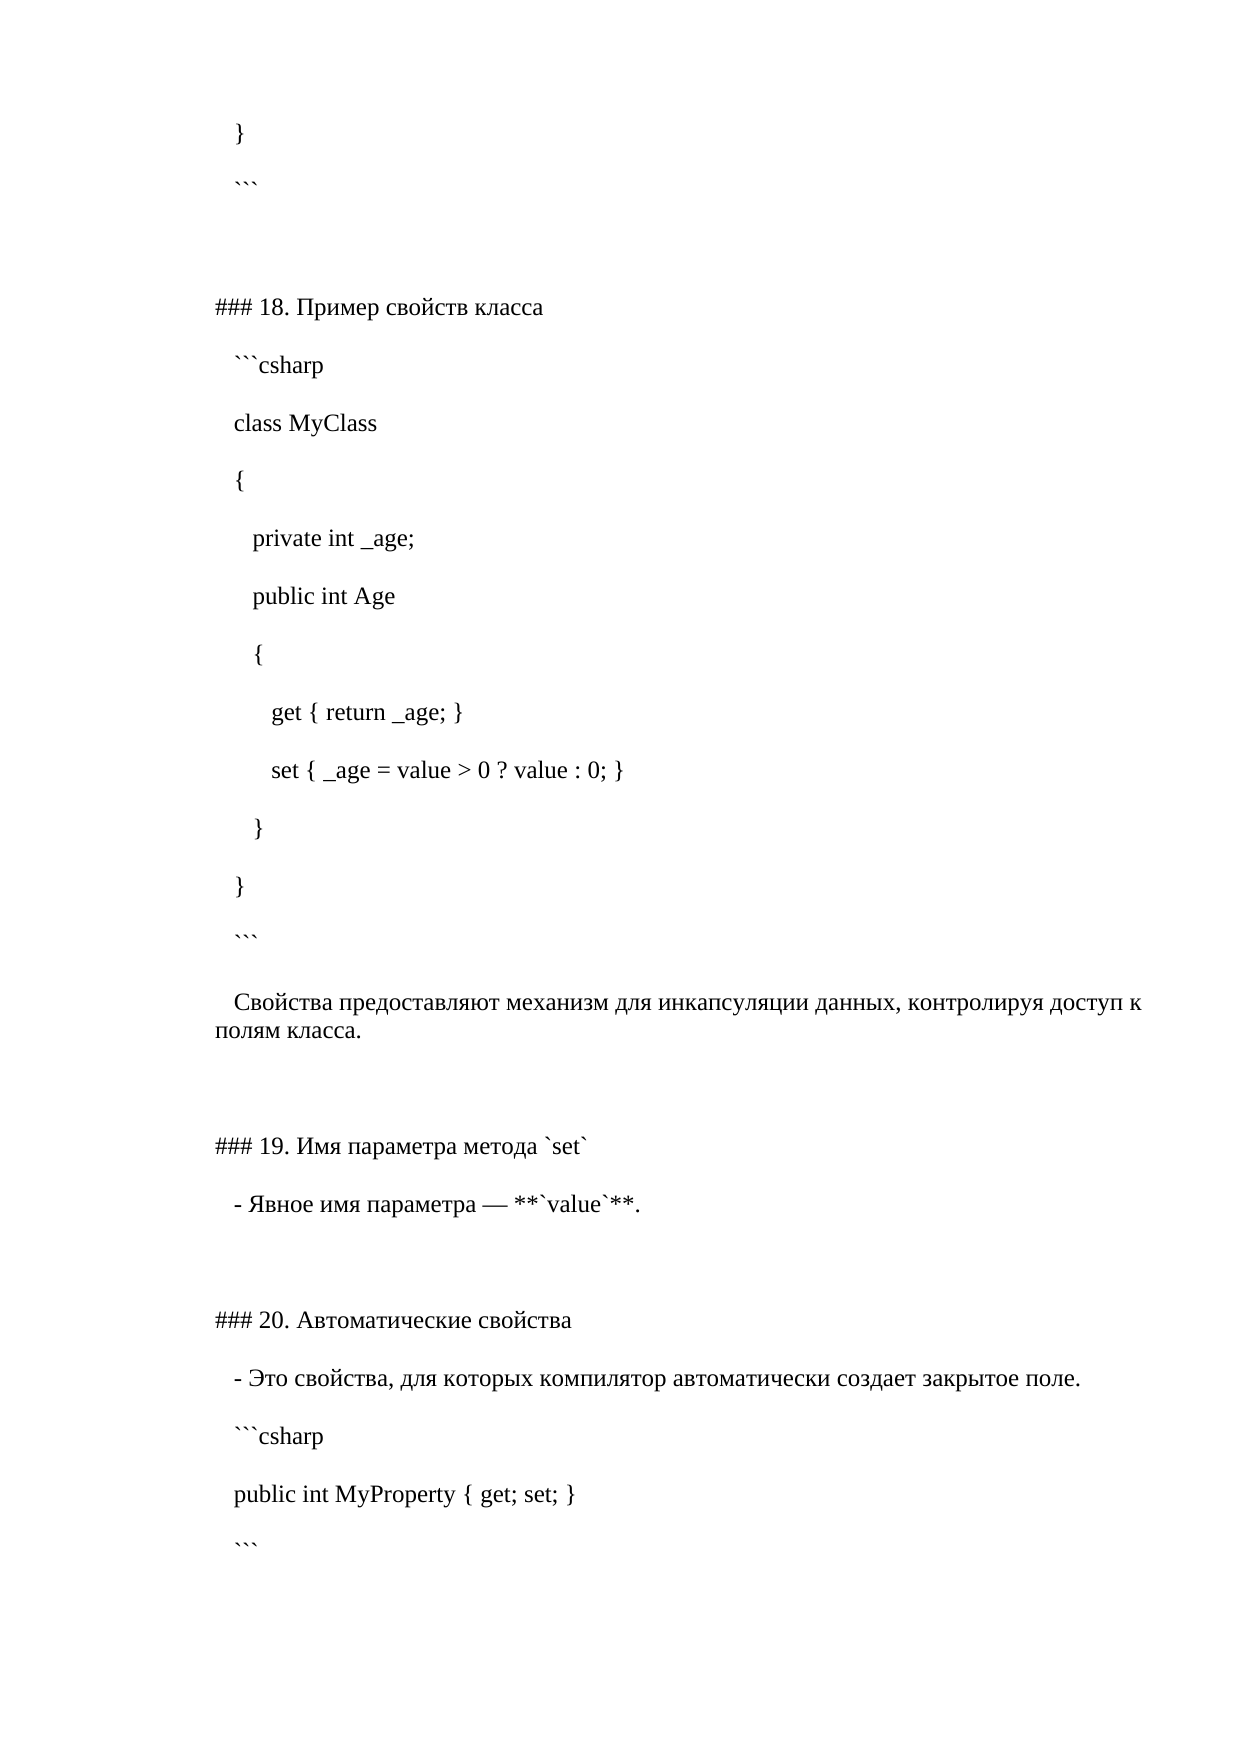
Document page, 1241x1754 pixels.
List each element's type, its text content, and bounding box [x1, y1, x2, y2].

text - Это свойства, для которых компилятор автоматически создает закрытое поле. [215, 1363, 1152, 1392]
text } [215, 871, 1152, 900]
text ```csharp [215, 350, 1152, 378]
text public int Age [215, 581, 1152, 610]
text - Явное имя параметра — **`value`**. [215, 1189, 1152, 1218]
text get { return _age; } [215, 697, 1152, 726]
text private int _age; [215, 523, 1152, 552]
text } [215, 813, 1152, 842]
text ```csharp [215, 1421, 1152, 1450]
text Свойства предоставляют механизм для инкапсуляции данных, контролируя доступ к полям класса. [215, 987, 1152, 1044]
text ### 19. Имя параметра метода `set` [215, 1131, 1152, 1160]
text } [215, 118, 1152, 147]
text set { _age = value > 0 ? value : 0; } [215, 755, 1152, 784]
text ``` [215, 1537, 1152, 1566]
text ### 20. Автоматические свойства [215, 1305, 1152, 1334]
text public int MyProperty { get; set; } [215, 1479, 1152, 1508]
text ### 18. Пример свойств класса [215, 292, 1152, 321]
text class MyClass [215, 408, 1152, 436]
text ``` [215, 929, 1152, 958]
text ``` [215, 176, 1152, 205]
text { [215, 639, 1152, 668]
text { [215, 466, 1152, 494]
